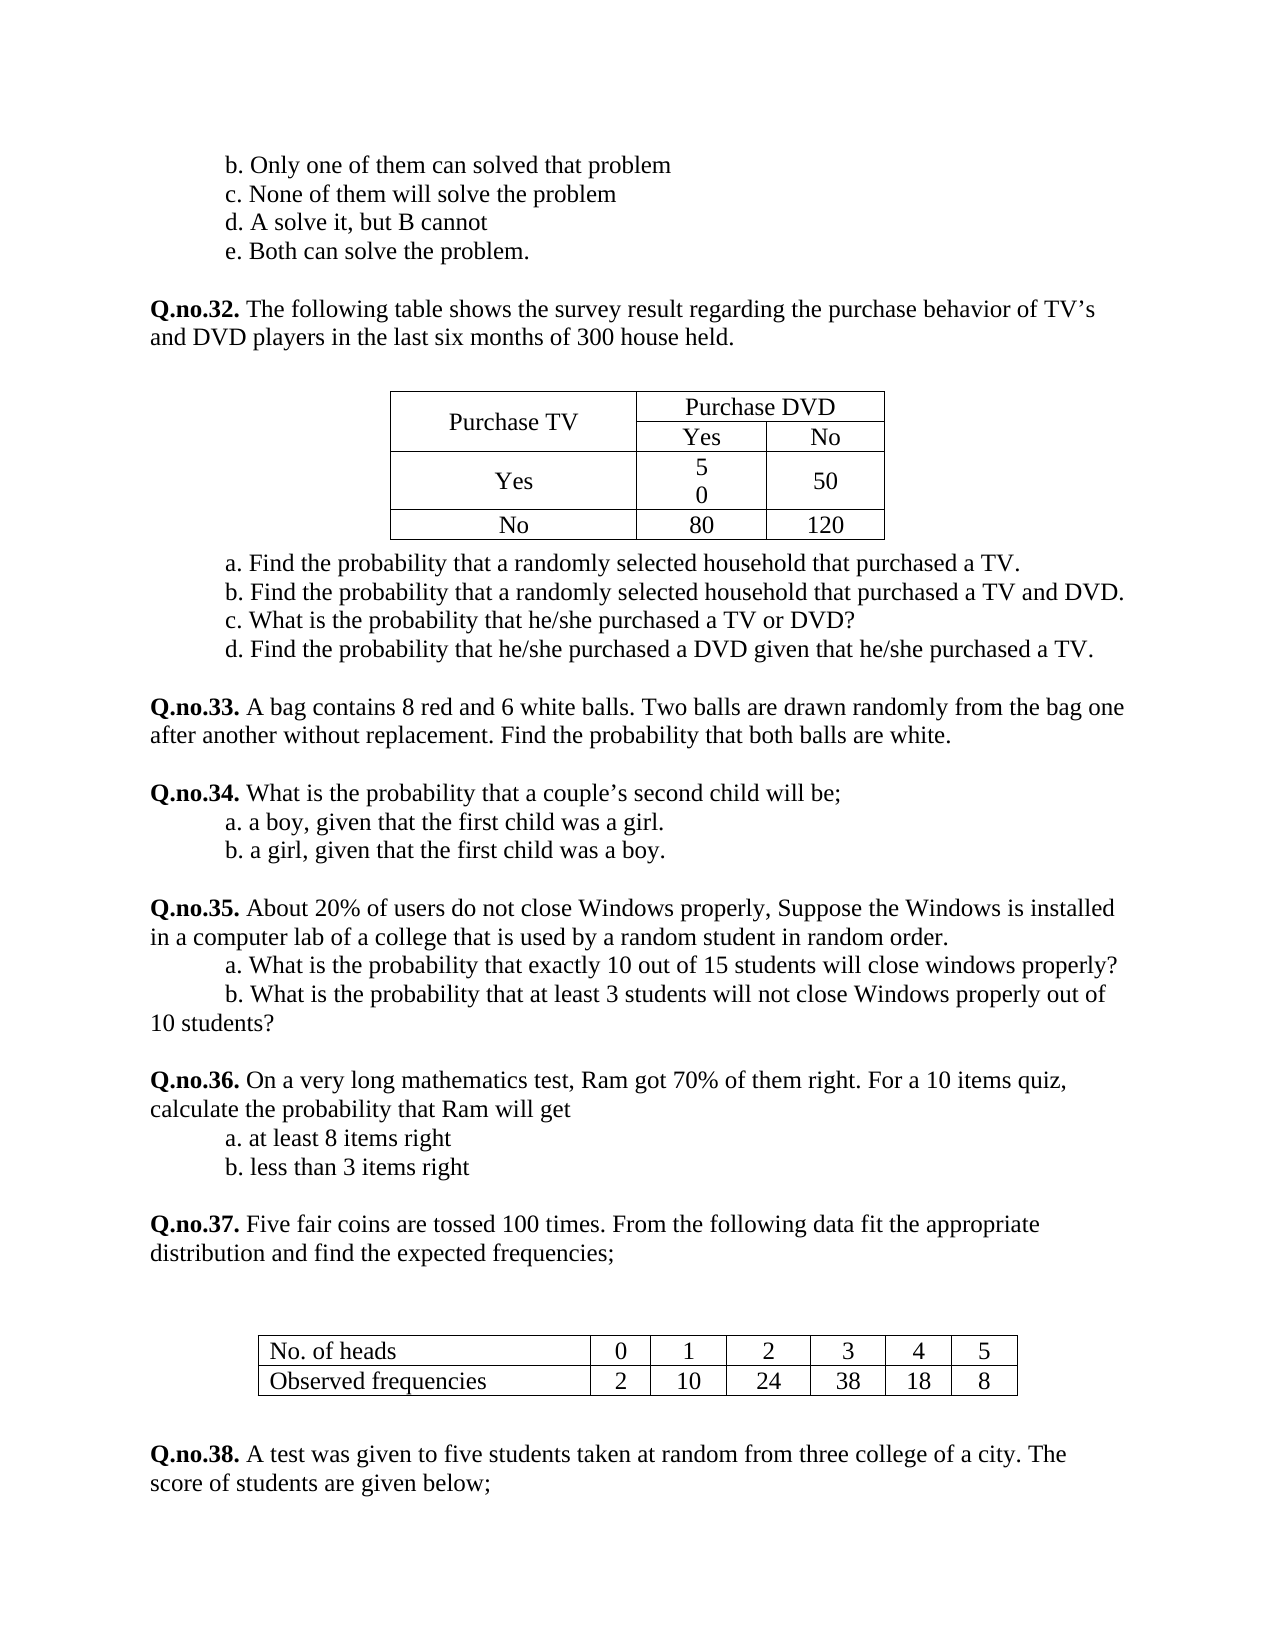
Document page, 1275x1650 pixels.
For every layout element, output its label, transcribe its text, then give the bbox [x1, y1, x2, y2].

table_cell 24 [727, 1366, 810, 1395]
text Q.no.35. About 20% of users do not close Windows properly, Suppose the Windows is installed in a computer lab of a college that is used by a random student in random order. [150, 893, 1125, 950]
table_header 0 [591, 1336, 650, 1365]
table_cell Observed frequencies [259, 1366, 590, 1395]
text a. Find the probability that a randomly selected household that purchased a TV. [150, 548, 1125, 577]
table_header Purchase DVD [637, 392, 884, 421]
text e. Both can solve the problem. [150, 236, 1125, 265]
table_header No. of heads [259, 1336, 590, 1365]
table_header 4 [886, 1336, 951, 1365]
table_header 3 [811, 1336, 885, 1365]
table_header Purchase TV [391, 392, 636, 451]
text Q.no.36. On a very long mathematics test, Ram got 70% of them right. For a 10 items quiz, calculate the probability that Ram will get [150, 1065, 1125, 1123]
table_cell 2 [591, 1366, 650, 1395]
text Q.no.34. What is the probability that a couple’s second child will be; [150, 778, 1125, 807]
text b. Find the probability that a randomly selected household that purchased a TV and DVD. [150, 577, 1125, 605]
table_cell 18 [886, 1366, 951, 1395]
text Q.no.37. Five fair coins are tossed 100 times. From the following data fit the appropriate distribution and find the expected frequencies; [150, 1209, 1125, 1267]
table_cell 5 0 [637, 452, 766, 509]
text a. What is the probability that exactly 10 out of 15 students will close windows properly? [150, 950, 1125, 979]
table_cell Yes [637, 422, 766, 451]
text d. A solve it, but B cannot [150, 207, 1125, 236]
text b. less than 3 items right [150, 1152, 1125, 1180]
table_cell Yes [391, 452, 636, 509]
text a. a boy, given that the first child was a girl. [150, 807, 1125, 835]
text c. What is the probability that he/she purchased a TV or DVD? [150, 605, 1125, 634]
table_cell No [767, 422, 884, 451]
text a. at least 8 items right [150, 1123, 1125, 1152]
table_cell 50 [767, 452, 884, 509]
table_cell 10 [651, 1366, 726, 1395]
text b. a girl, given that the first child was a boy. [150, 835, 1125, 864]
text c. None of them will solve the problem [150, 179, 1125, 207]
text Q.no.38. A test was given to five students taken at random from three college of a city. The score of students are given below; [150, 1439, 1125, 1497]
text d. Find the probability that he/she purchased a DVD given that he/she purchased a TV. [150, 634, 1125, 663]
table_header 1 [651, 1336, 726, 1365]
table_cell 120 [767, 510, 884, 539]
table_cell 80 [637, 510, 766, 539]
table_cell No [391, 510, 636, 539]
text b. What is the probability that at least 3 students will not close Windows properly out of 10 students? [150, 979, 1125, 1037]
text b. Only one of them can solved that problem [150, 150, 1125, 179]
table_header 5 [952, 1336, 1017, 1365]
table_cell 38 [811, 1366, 885, 1395]
table_header 2 [727, 1336, 810, 1365]
text Q.no.32. The following table shows the survey result regarding the purchase behavior of TV’s and DVD players in the last six months of 300 house held. [150, 294, 1125, 351]
text Q.no.33. A bag contains 8 red and 6 white balls. Two balls are drawn randomly from the bag one after another without replacement. Find the probability that both balls are white. [150, 692, 1125, 749]
table_cell 8 [952, 1366, 1017, 1395]
